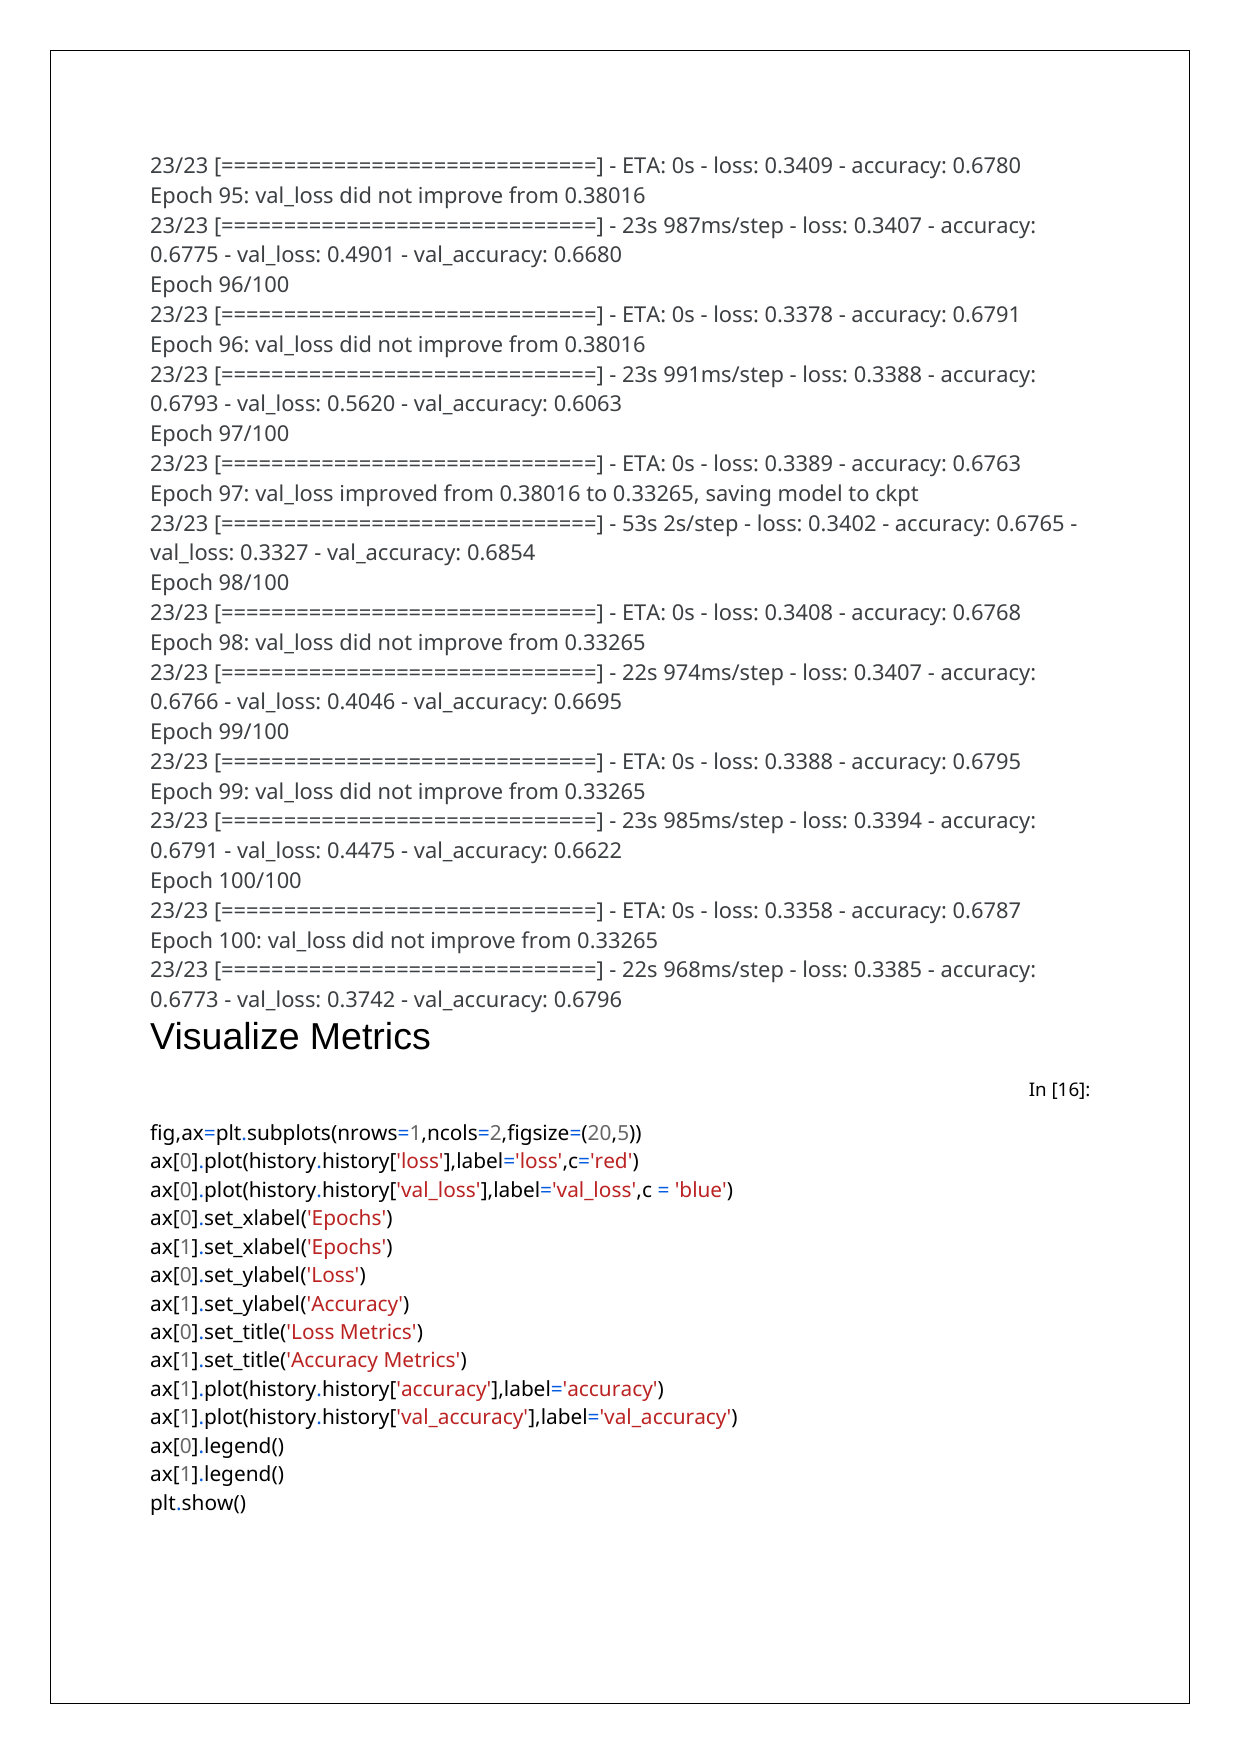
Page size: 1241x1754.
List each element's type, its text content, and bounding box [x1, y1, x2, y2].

text Epoch 95: val_loss did not improve from 0.38016 [150, 180, 1090, 209]
text Epoch 96: val_loss did not improve from 0.38016 [150, 329, 1090, 358]
text Epoch 100/100 [150, 865, 1090, 895]
text ax[0].plot(history.history['loss'],label='loss',c='red') [150, 1147, 1090, 1175]
text Epoch 99/100 [150, 716, 1090, 746]
text ax[0].set_title('Loss Metrics') [150, 1317, 1090, 1346]
text ax[1].set_title('Accuracy Metrics') [150, 1346, 1090, 1374]
text 23/23 [==============================] - 22s 968ms/step - loss: 0.3385 - accuracy: 0.6773 - val_loss: 0.3742 - val_accuracy: 0.6796 [150, 954, 1090, 1014]
text 23/23 [==============================] - ETA: 0s - loss: 0.3378 - accuracy: 0.6791 [150, 299, 1090, 329]
text Epoch 100: val_loss did not improve from 0.33265 [150, 924, 1090, 954]
text ax[1].set_xlabel('Epochs') [150, 1232, 1090, 1260]
text 23/23 [==============================] - 23s 991ms/step - loss: 0.3388 - accuracy: 0.6793 - val_loss: 0.5620 - val_accuracy: 0.6063 [150, 358, 1090, 418]
text 23/23 [==============================] - ETA: 0s - loss: 0.3389 - accuracy: 0.6763 [150, 448, 1090, 478]
text Epoch 97/100 [150, 418, 1090, 448]
text 23/23 [==============================] - 22s 974ms/step - loss: 0.3407 - accuracy: 0.6766 - val_loss: 0.4046 - val_accuracy: 0.6695 [150, 656, 1090, 716]
text Epoch 97: val_loss improved from 0.38016 to 0.33265, saving model to ckpt [150, 478, 1090, 507]
text In [16]: [150, 1069, 1090, 1101]
text 23/23 [==============================] - ETA: 0s - loss: 0.3388 - accuracy: 0.6795 [150, 746, 1090, 776]
text 23/23 [==============================] - 23s 987ms/step - loss: 0.3407 - accuracy: 0.6775 - val_loss: 0.4901 - val_accuracy: 0.6680 [150, 209, 1090, 269]
text ax[0].legend() [150, 1431, 1090, 1459]
text Epoch 99: val_loss did not improve from 0.33265 [150, 776, 1090, 805]
text ax[0].set_xlabel('Epochs') [150, 1203, 1090, 1232]
text Epoch 96/100 [150, 269, 1090, 299]
text 23/23 [==============================] - ETA: 0s - loss: 0.3409 - accuracy: 0.6780 [150, 150, 1090, 180]
text ax[1].legend() [150, 1459, 1090, 1488]
subtitle Visualize Metrics [150, 1014, 1090, 1057]
text Epoch 98/100 [150, 567, 1090, 597]
text ax[1].plot(history.history['accuracy'],label='accuracy') [150, 1374, 1090, 1402]
text 23/23 [==============================] - 53s 2s/step - loss: 0.3402 - accuracy: 0.6765 - val_loss: 0.3327 - val_accuracy: 0.6854 [150, 507, 1090, 567]
text 23/23 [==============================] - ETA: 0s - loss: 0.3358 - accuracy: 0.6787 [150, 895, 1090, 924]
text fig,ax=plt.subplots(nrows=1,ncols=2,figsize=(20,5)) [150, 1118, 1090, 1147]
text ax[0].set_ylabel('Loss') [150, 1260, 1090, 1289]
text ax[0].plot(history.history['val_loss'],label='val_loss',c = 'blue') [150, 1175, 1090, 1203]
text ax[1].set_ylabel('Accuracy') [150, 1289, 1090, 1317]
text plt.show() [150, 1488, 1090, 1516]
text 23/23 [==============================] - ETA: 0s - loss: 0.3408 - accuracy: 0.6768 [150, 597, 1090, 627]
text 23/23 [==============================] - 23s 985ms/step - loss: 0.3394 - accuracy: 0.6791 - val_loss: 0.4475 - val_accuracy: 0.6622 [150, 805, 1090, 865]
text ax[1].plot(history.history['val_accuracy'],label='val_accuracy') [150, 1402, 1090, 1431]
text Epoch 98: val_loss did not improve from 0.33265 [150, 627, 1090, 656]
